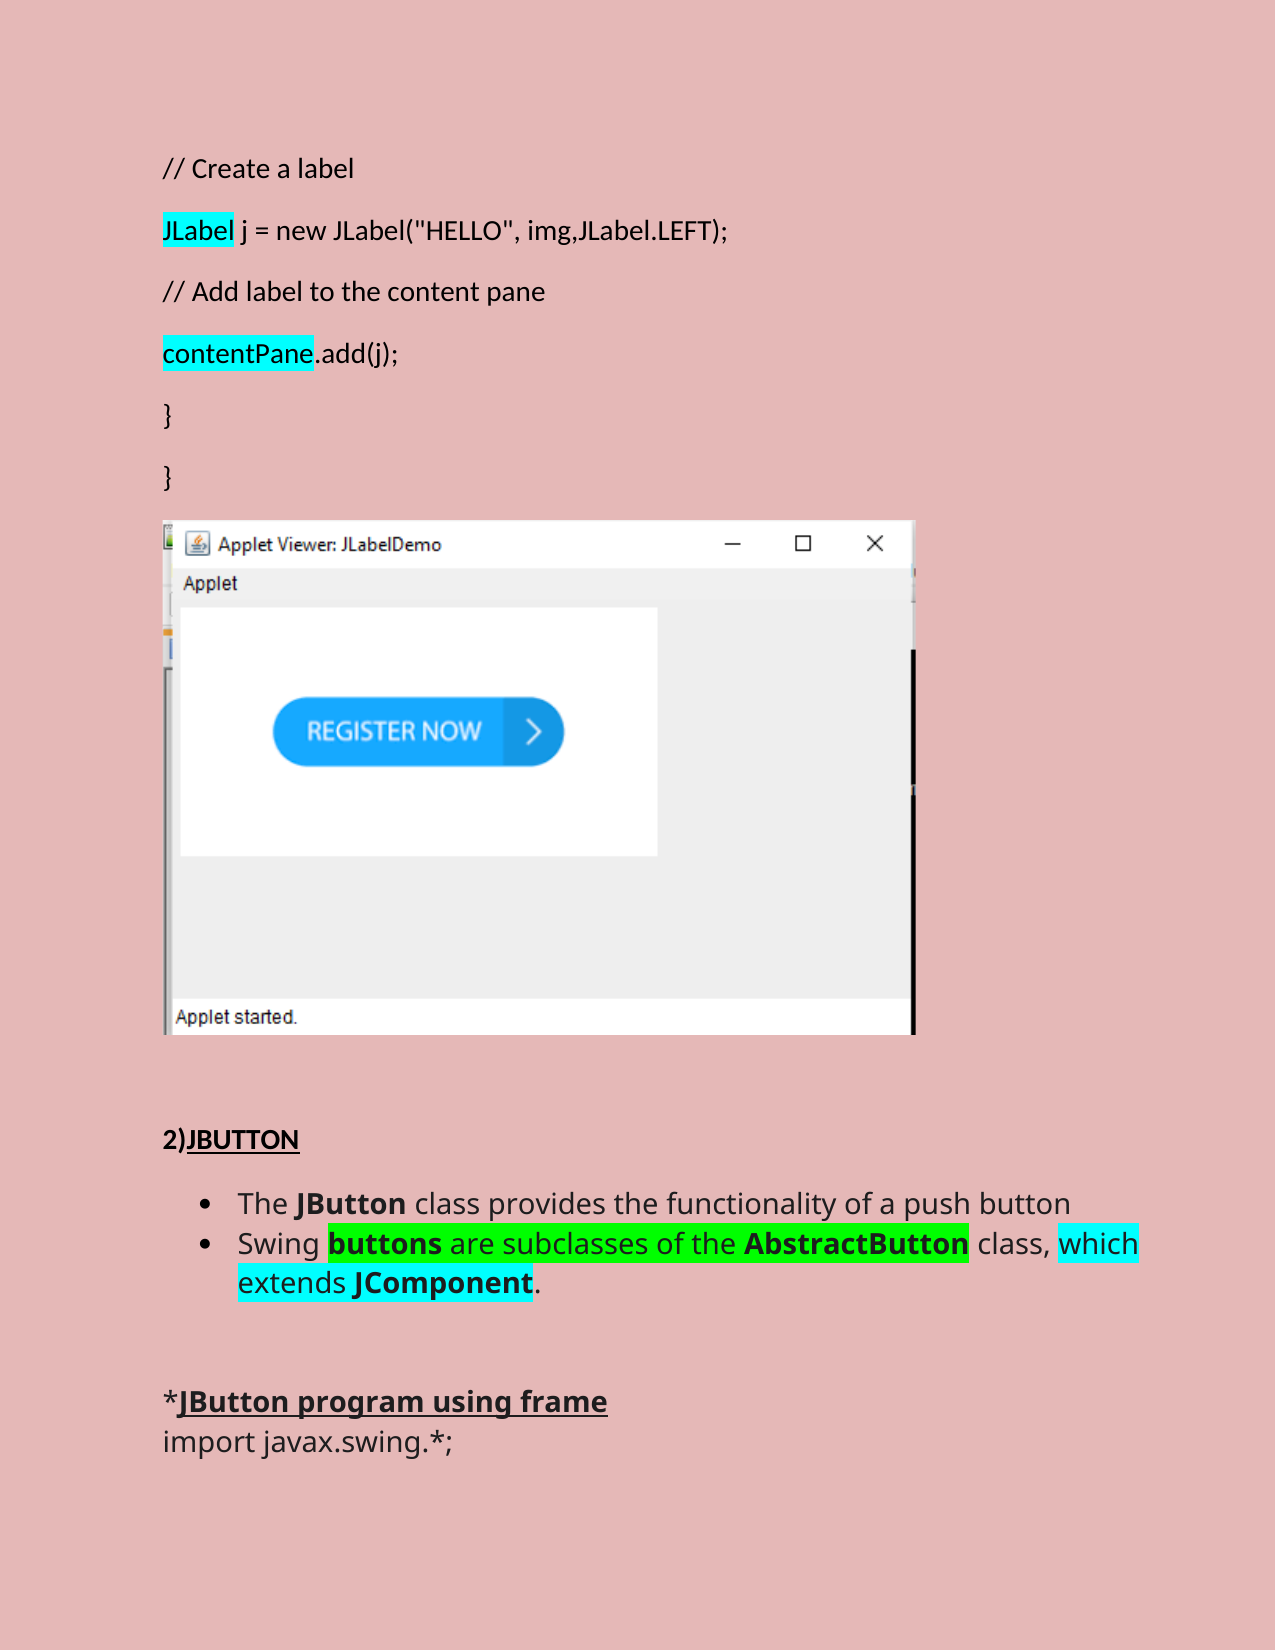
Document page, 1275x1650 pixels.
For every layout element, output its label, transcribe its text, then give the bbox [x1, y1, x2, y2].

text import javax.swing.*; [162, 1421, 1240, 1461]
text *JButton program using frame [162, 1382, 1240, 1421]
text JLabel j = new JLabel("HELLO", img,JLabel.LEFT); [234, 212, 1240, 247]
list Swing buttons are subclasses of the AbstractButton class, which extends JComponent. [200, 1223, 328, 1302]
text // Create a label [162, 150, 1240, 186]
list Swing buttons are subclasses of the AbstractButton class, which extends JComponent. [533, 1223, 1240, 1302]
text } [162, 459, 1240, 494]
list The JButton class provides the functionality of a push button [200, 1183, 1240, 1223]
text } [162, 397, 1240, 433]
text 2)JBUTTON [162, 1121, 1240, 1157]
picture [162, 520, 916, 1035]
text contentPane.add(j); [314, 335, 1240, 371]
text // Add label to the content pane [162, 273, 1240, 309]
